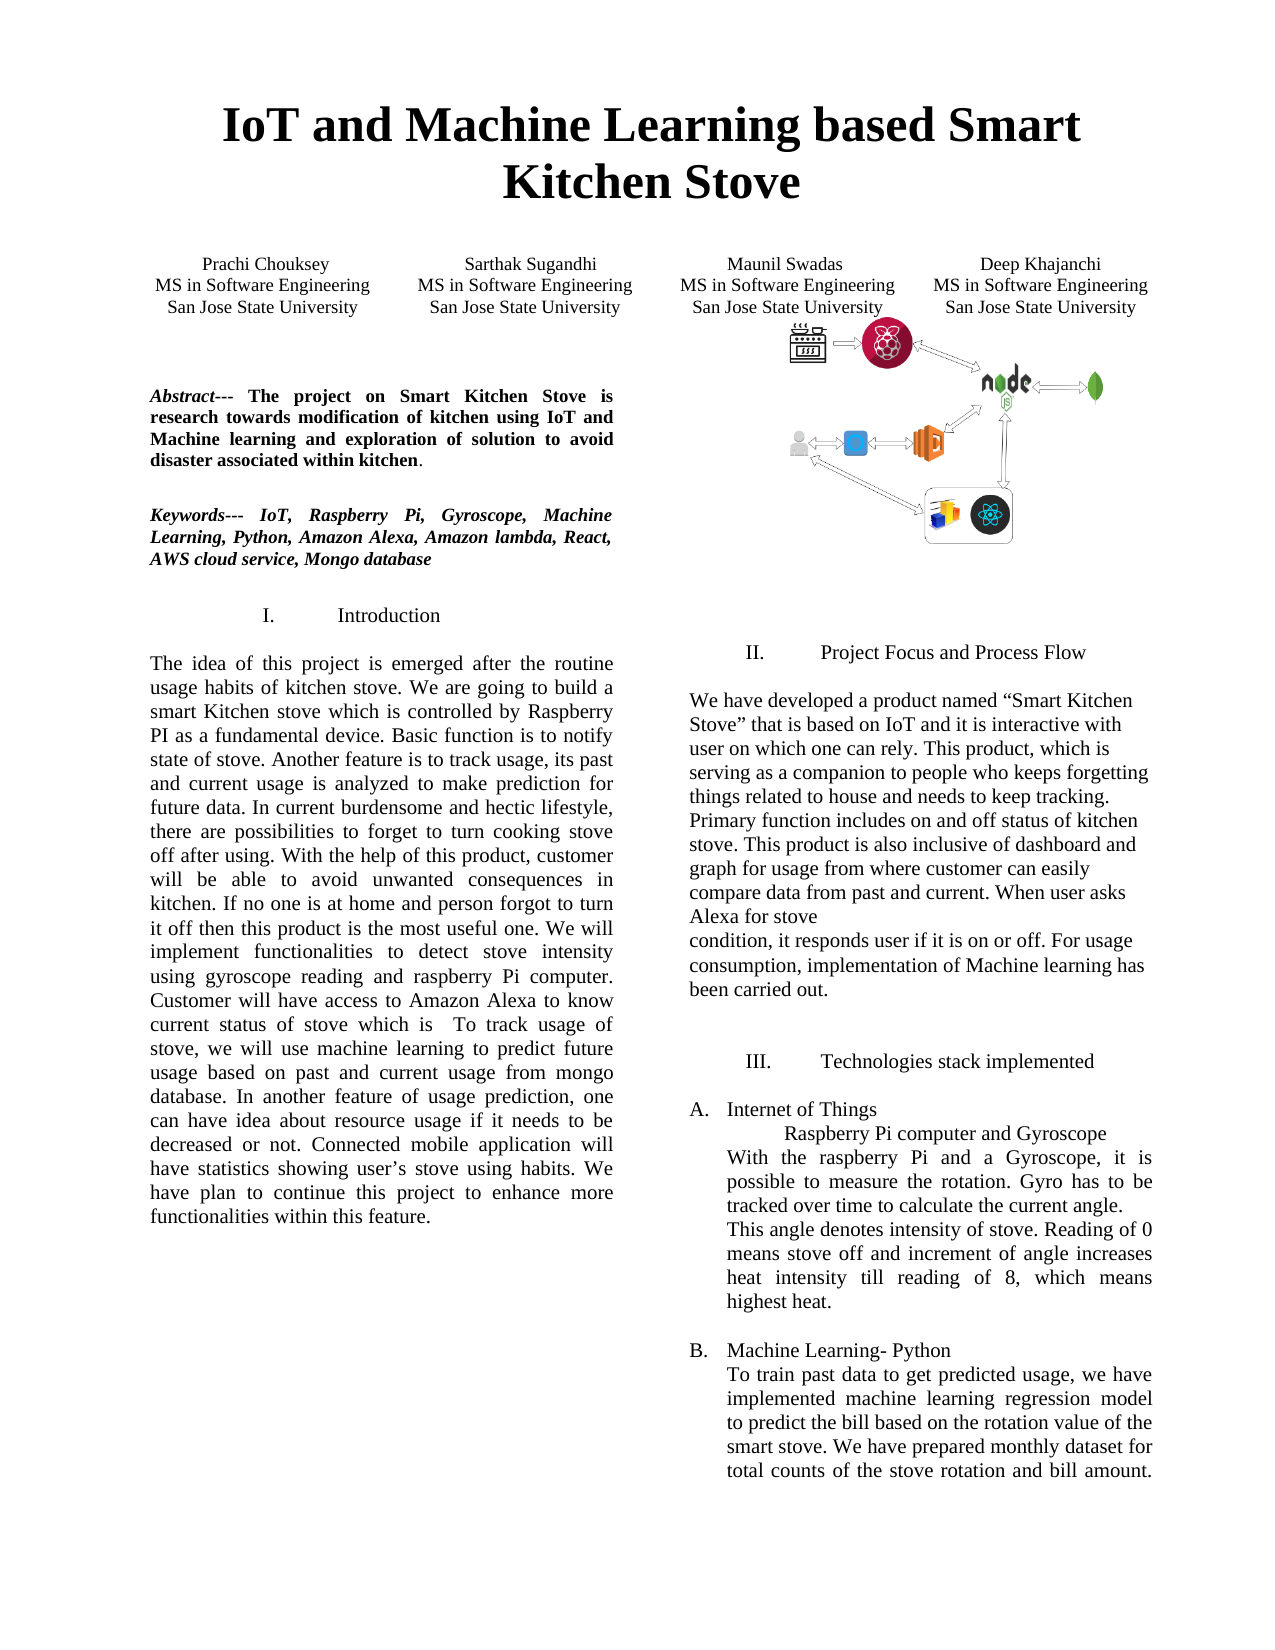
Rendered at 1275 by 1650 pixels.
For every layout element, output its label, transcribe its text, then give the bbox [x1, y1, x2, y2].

picture [782, 317, 1104, 544]
list Project Focus and Process Flow [745, 640, 1153, 664]
text Abstract--- The project on Smart Kitchen Stove is research towards modification of kitchen using IoT and Machine learning and exploration of solution to avoid disaster associated within kitchen. [150, 384, 614, 471]
list Machine Learning- Python [689, 1337, 1153, 1362]
list Raspberry Pi computer and Gyroscope [727, 1121, 1153, 1145]
text San Jose State University San Jose State University San Jose State University San Jose State University [150, 296, 1153, 317]
list condition, it responds user if it is on or off. For usage consumption, implementation of Machine learning has been carried out. [689, 928, 1153, 1001]
list Internet of Things [689, 1097, 1153, 1121]
list Technologies stack implemented [745, 1049, 1153, 1073]
text Keywords--- IoT, Raspberry Pi, Gyroscope, Machine Learning, Python, Amazon Alexa, Amazon lambda, React, AWS cloud service, Mongo database [150, 504, 614, 569]
list Introduction [262, 603, 614, 627]
list With the raspberry Pi and a Gyroscope, it is possible to measure the rotation. Gyro has to be tracked over time to calculate the current angle. [727, 1145, 1153, 1217]
text The idea of this project is emerged after the routine usage habits of kitchen stove. We are going to build a smart Kitchen stove which is controlled by Raspberry PI as a fundamental device. Basic function is to notify state of stove. Another feature is to track usage, its past and current usage is analyzed to make prediction for future data. In current burdensome and hectic lifestyle, there are possibilities to forget to turn cooking stove off after using. With the help of this product, customer will be able to avoid unwanted consequences in kitchen. If no one is at home and person forgot to turn it off then this product is the most useful one. We will implement functionalities to detect stove intensity using gyroscope reading and raspberry Pi computer. Customer will have access to Amazon Alexa to know current status of stove which is To track usage of stove, we will use machine learning to predict future usage based on past and current usage from mongo database. In another feature of usage prediction, one can have idea about resource usage if it needs to be decreased or not. Connected mobile application will have statistics showing user’s stove using habits. We have plan to continue this project to enhance more functionalities within this feature. [150, 651, 614, 1228]
list This angle denotes intensity of stove. Reading of 0 means stove off and increment of angle increases heat intensity till reading of 8, which means highest heat. [727, 1217, 1153, 1313]
text MS in Software Engineering MS in Software Engineering MS in Software Engineering MS in Software Engineering [150, 274, 1153, 296]
list We have developed a product named “Smart Kitchen Stove” that is based on IoT and it is interactive with user on which one can rely. This product, which is serving as a companion to people who keeps forgetting things related to house and needs to keep tracking. Primary function includes on and off status of kitchen stove. This product is also inclusive of dashboard and graph for usage from where customer can easily compare data from past and current. When user asks Alexa for stove [689, 688, 1153, 928]
text IoT and Machine Learning based Smart Kitchen Stove [150, 95, 1153, 210]
text Prachi Chouksey Sarthak Sugandhi Maunil Swadas Deep Khajanchi [150, 253, 1153, 274]
